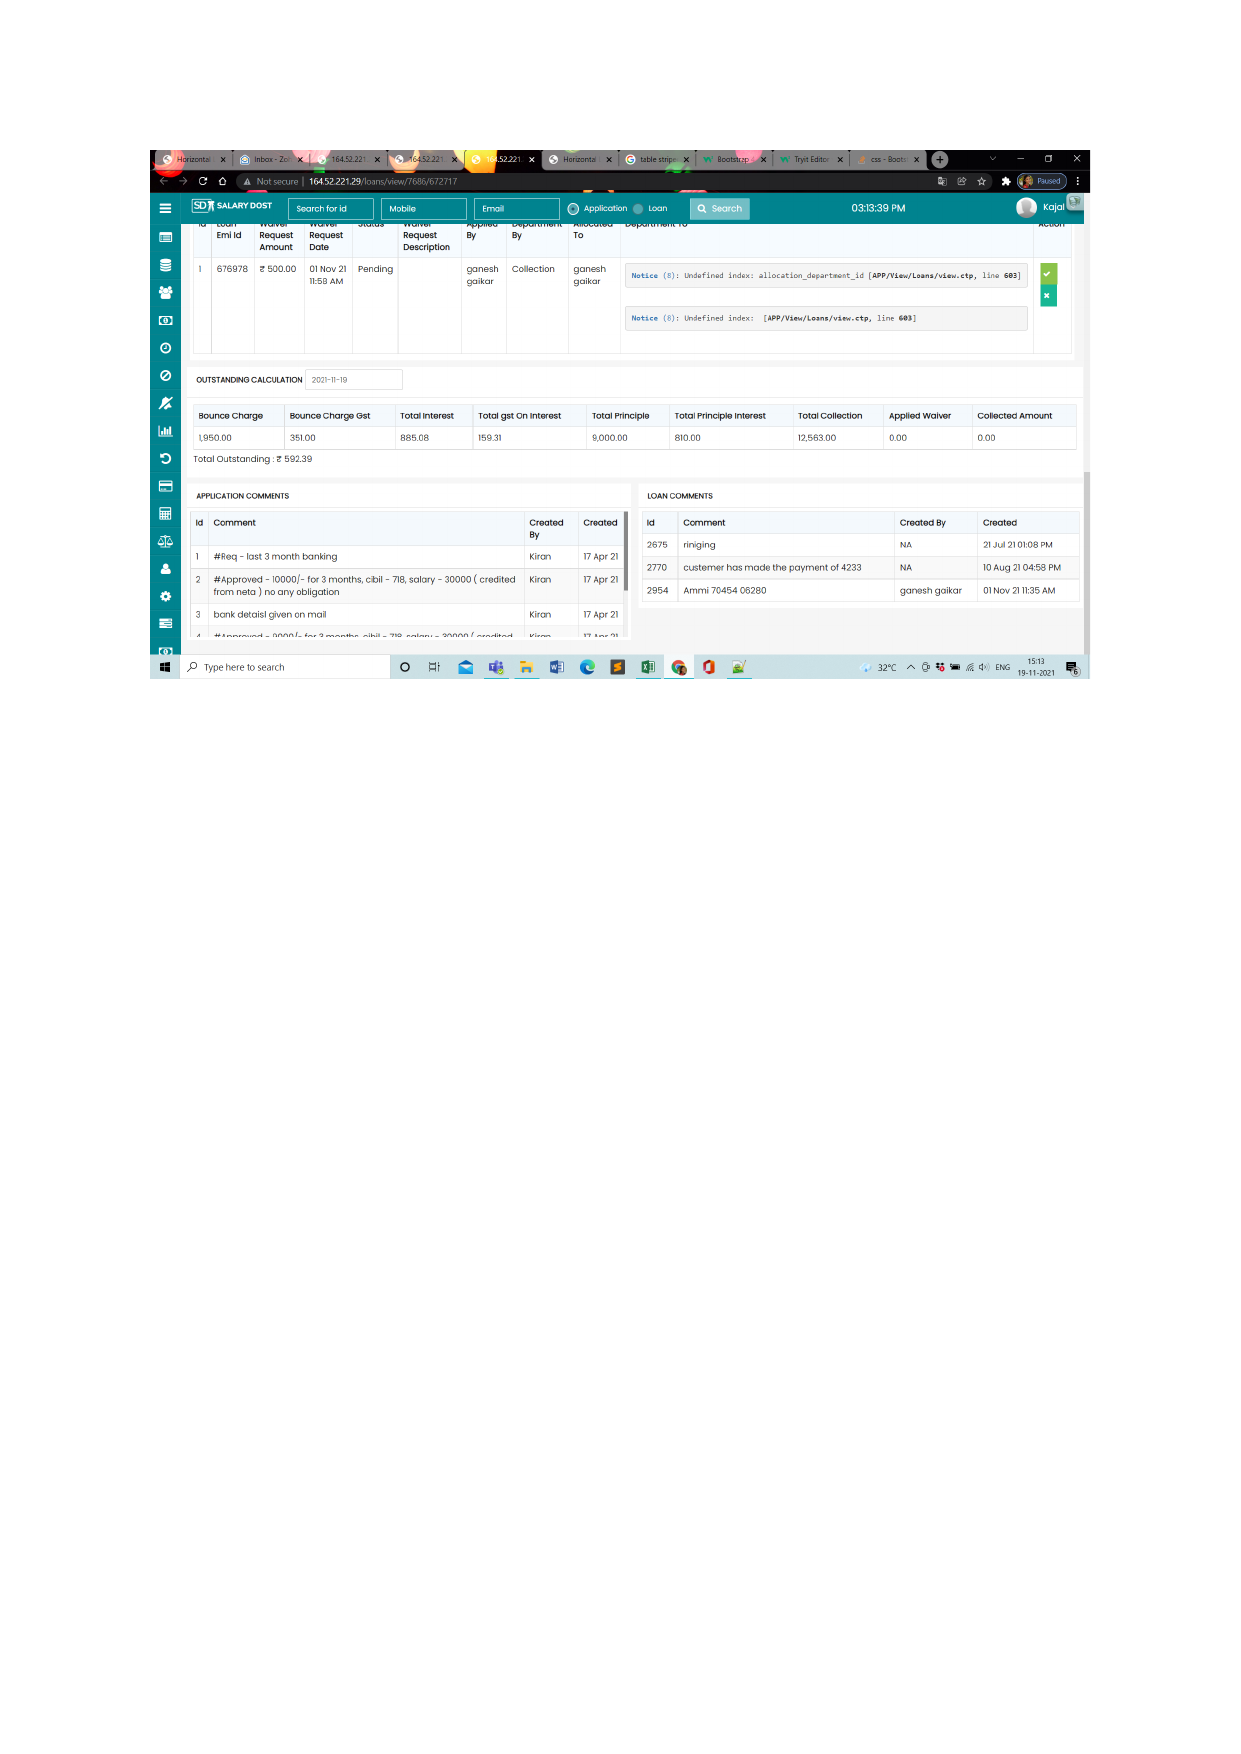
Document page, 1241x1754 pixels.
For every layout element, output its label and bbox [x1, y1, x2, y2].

picture [150, 150, 1091, 679]
